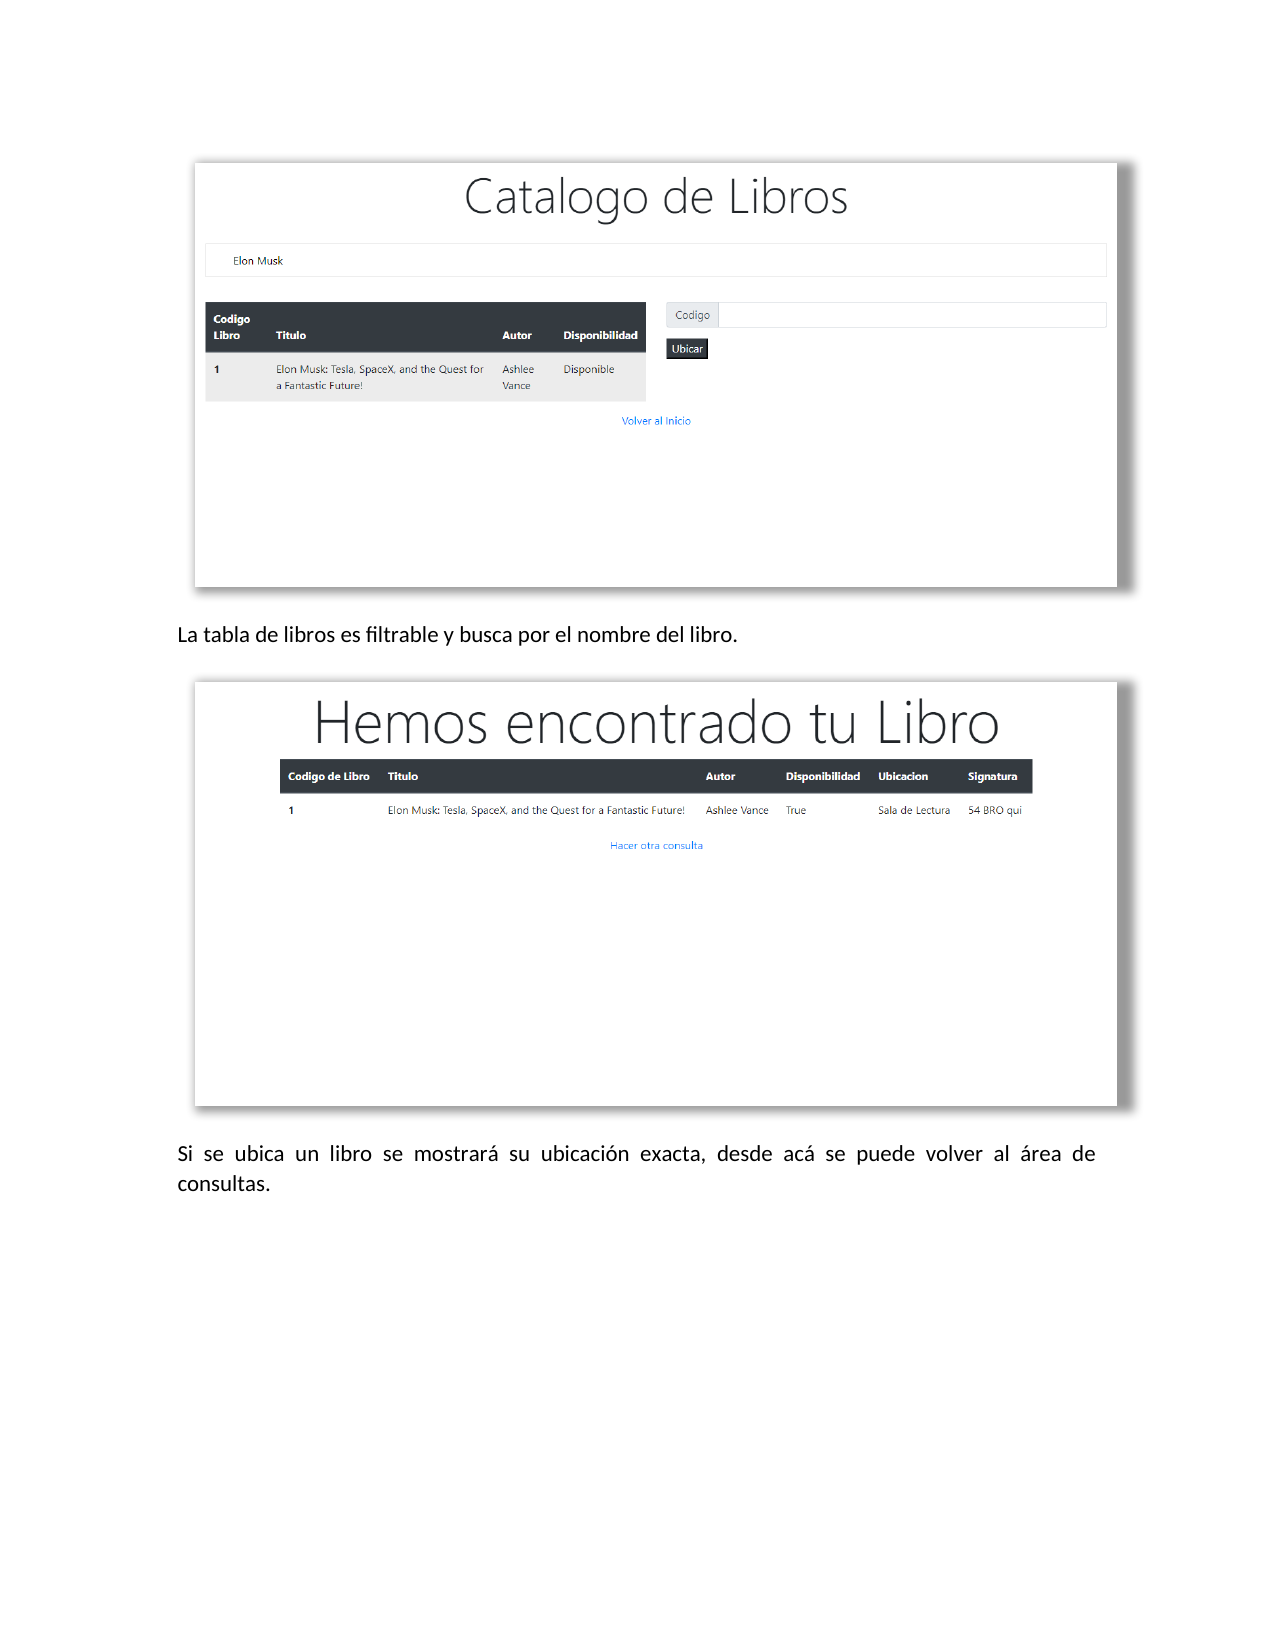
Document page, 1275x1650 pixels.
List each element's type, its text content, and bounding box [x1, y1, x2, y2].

picture [195, 163, 1117, 587]
text La tabla de libros es filtrable y busca por el nombre del libro. [177, 620, 1098, 648]
text Si se ubica un libro se mostrará su ubicación exacta, desde acá se puede volver al área de consultas. [177, 1139, 1098, 1197]
picture [195, 682, 1117, 1106]
